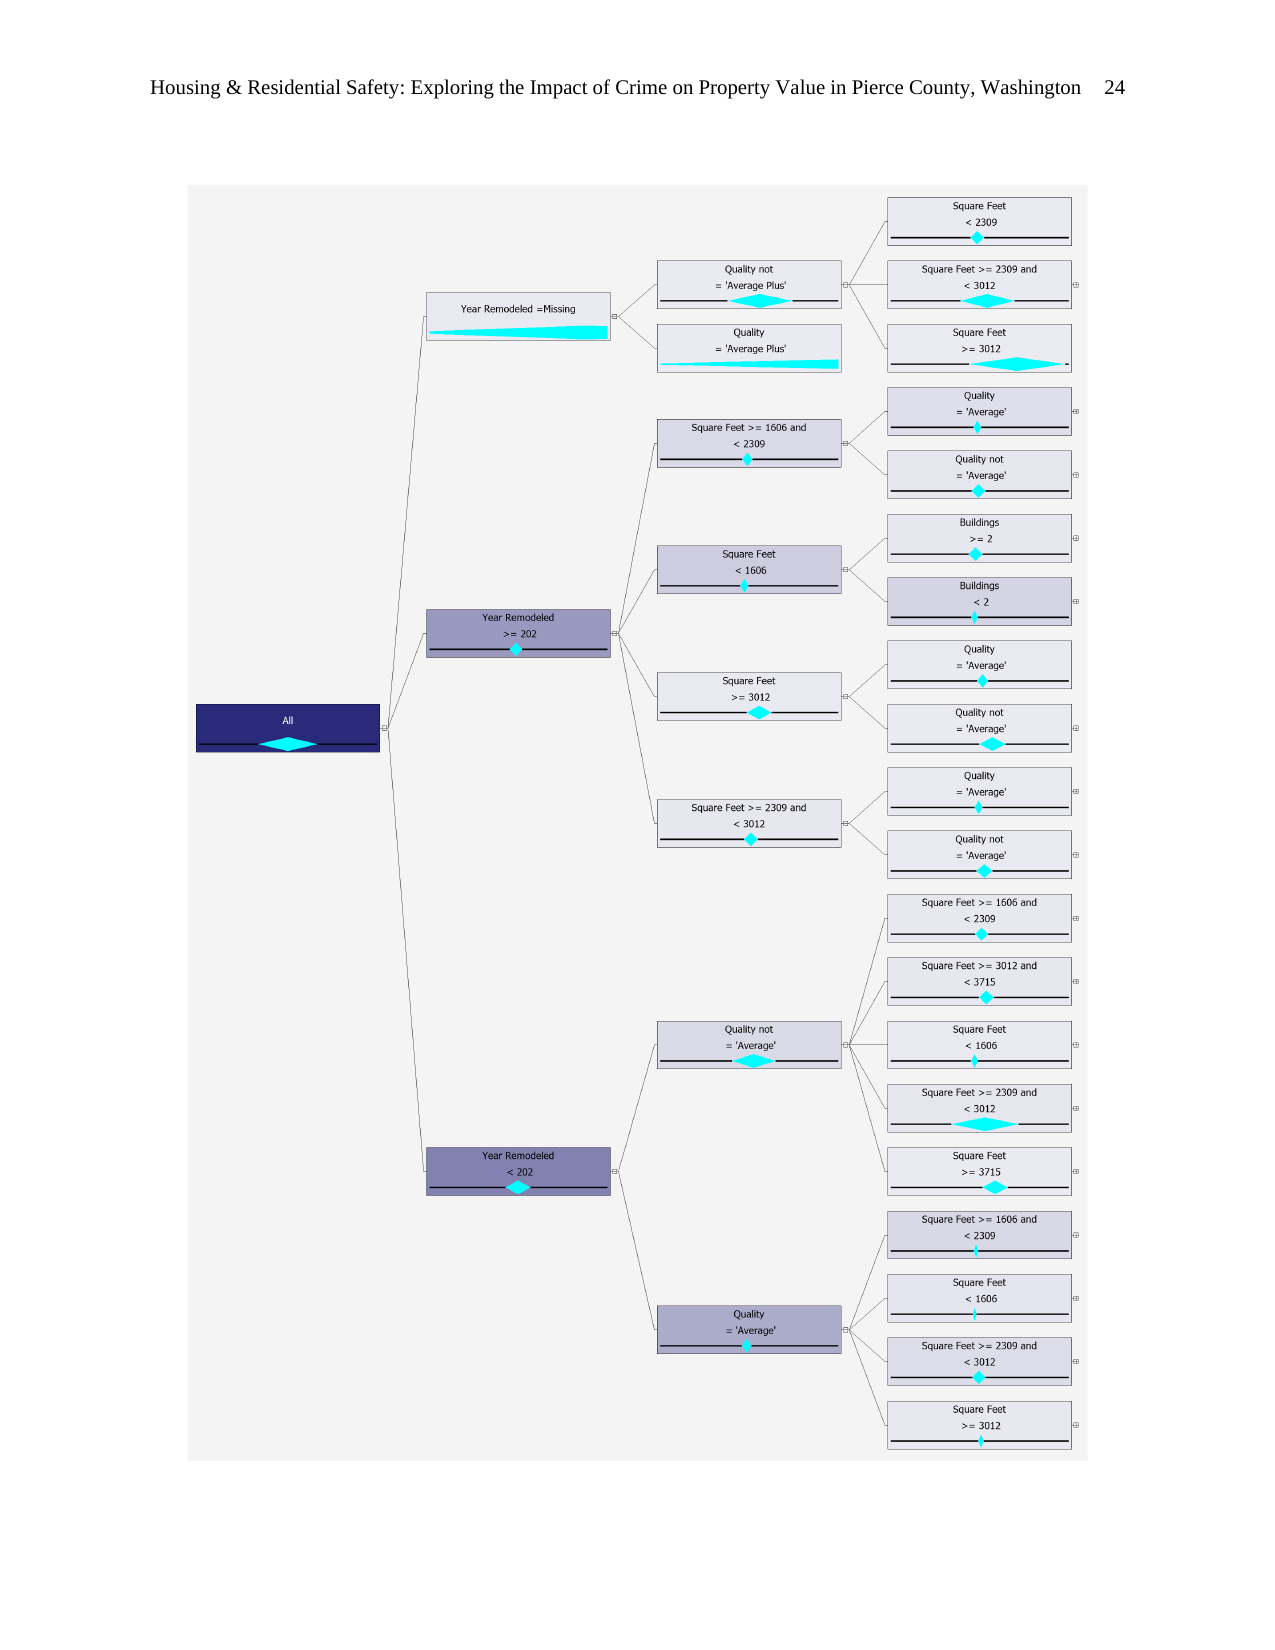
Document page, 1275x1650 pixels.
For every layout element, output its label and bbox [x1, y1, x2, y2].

picture [187, 185, 1088, 1461]
